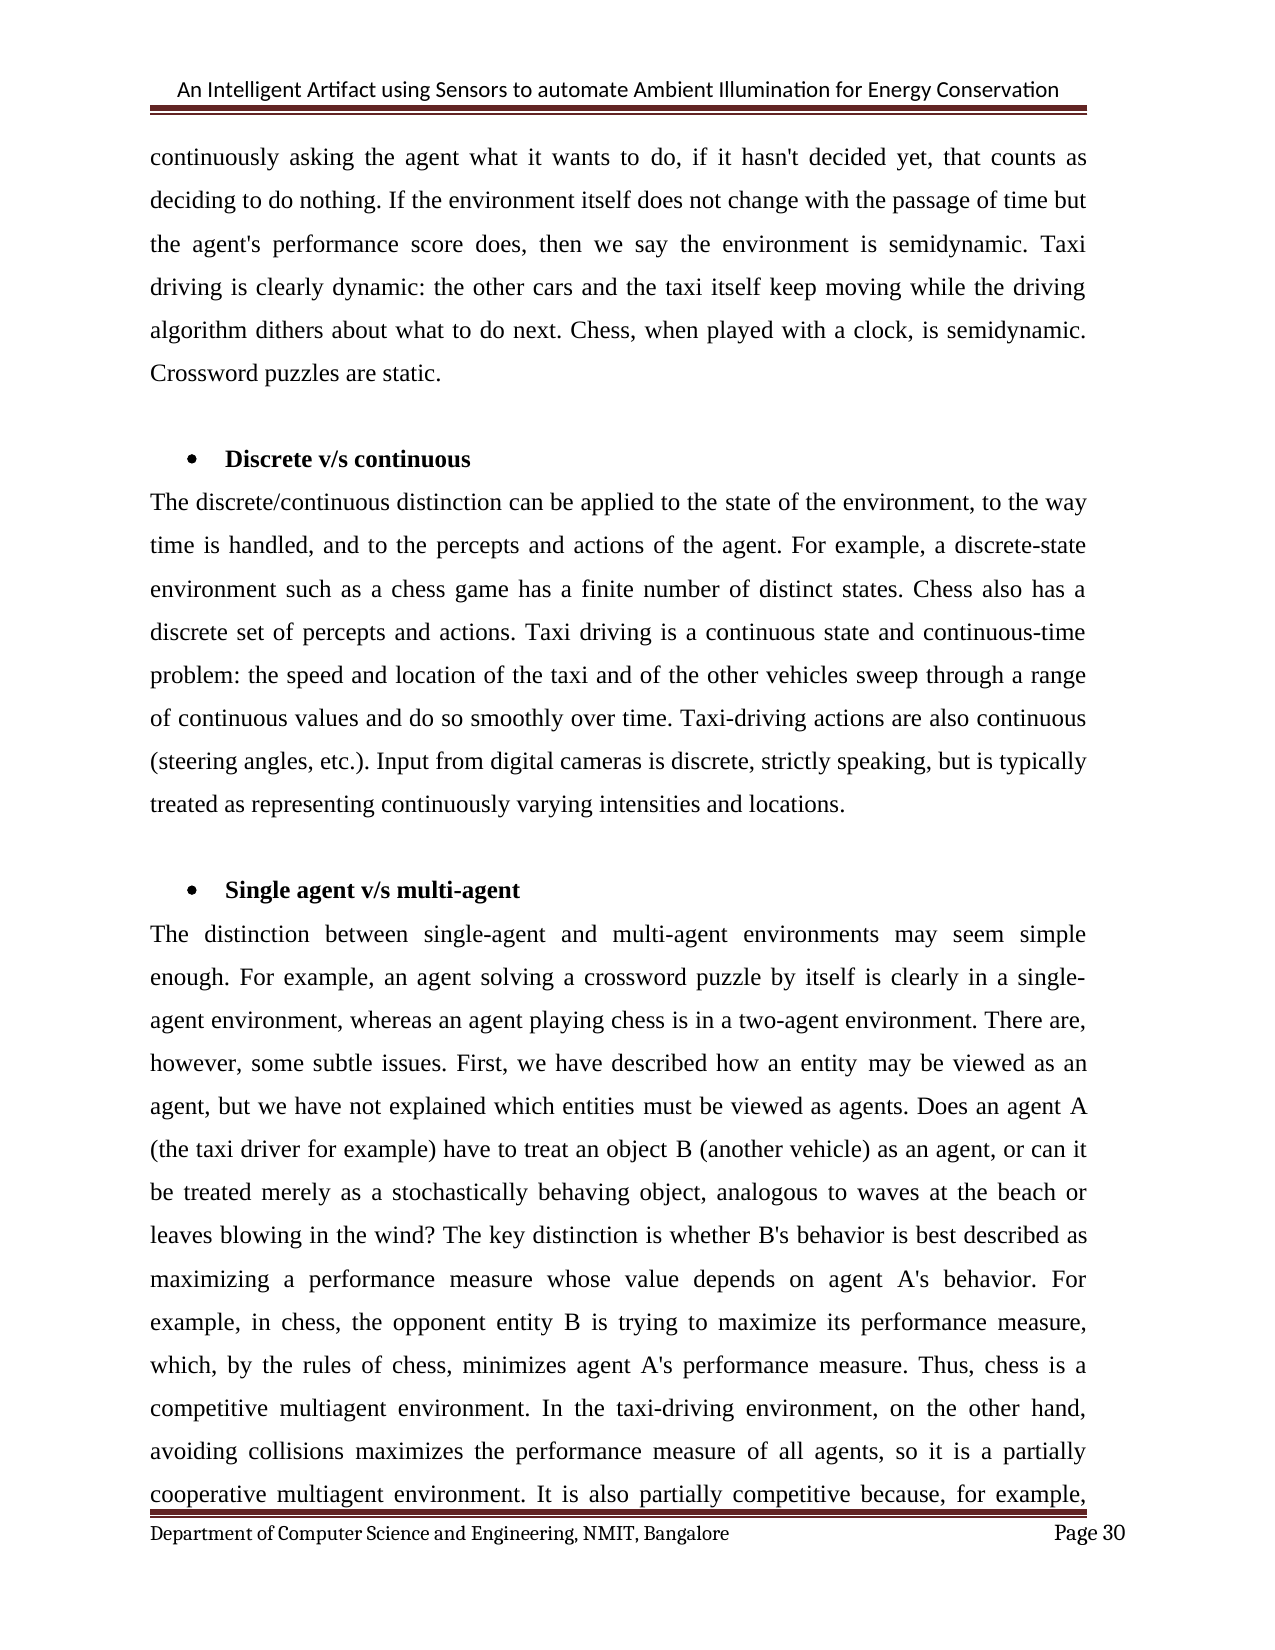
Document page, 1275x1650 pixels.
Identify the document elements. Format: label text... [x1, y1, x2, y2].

list Discrete v/s continuous [187, 444, 1087, 473]
text The discrete/continuous distinction can be applied to the state of the environment, to the way time is handled, and to the percepts and actions of the agent. For example, a discrete-state environment such as a chess game has a finite number of distinct states. Chess also has a discrete set of percepts and actions. Taxi driving is a continuous state and continuous-time problem: the speed and location of the taxi and of the other vehicles sweep through a range of continuous values and do so smoothly over time. Taxi-driving actions are also continuous (steering angles, etc.). Input from digital cameras is discrete, strictly speaking, but is typically treated as representing continuously varying intensities and locations. [150, 487, 1087, 818]
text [150, 142, 1087, 387]
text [150, 919, 1087, 1508]
list Single agent v/s multi-agent [187, 876, 1087, 904]
